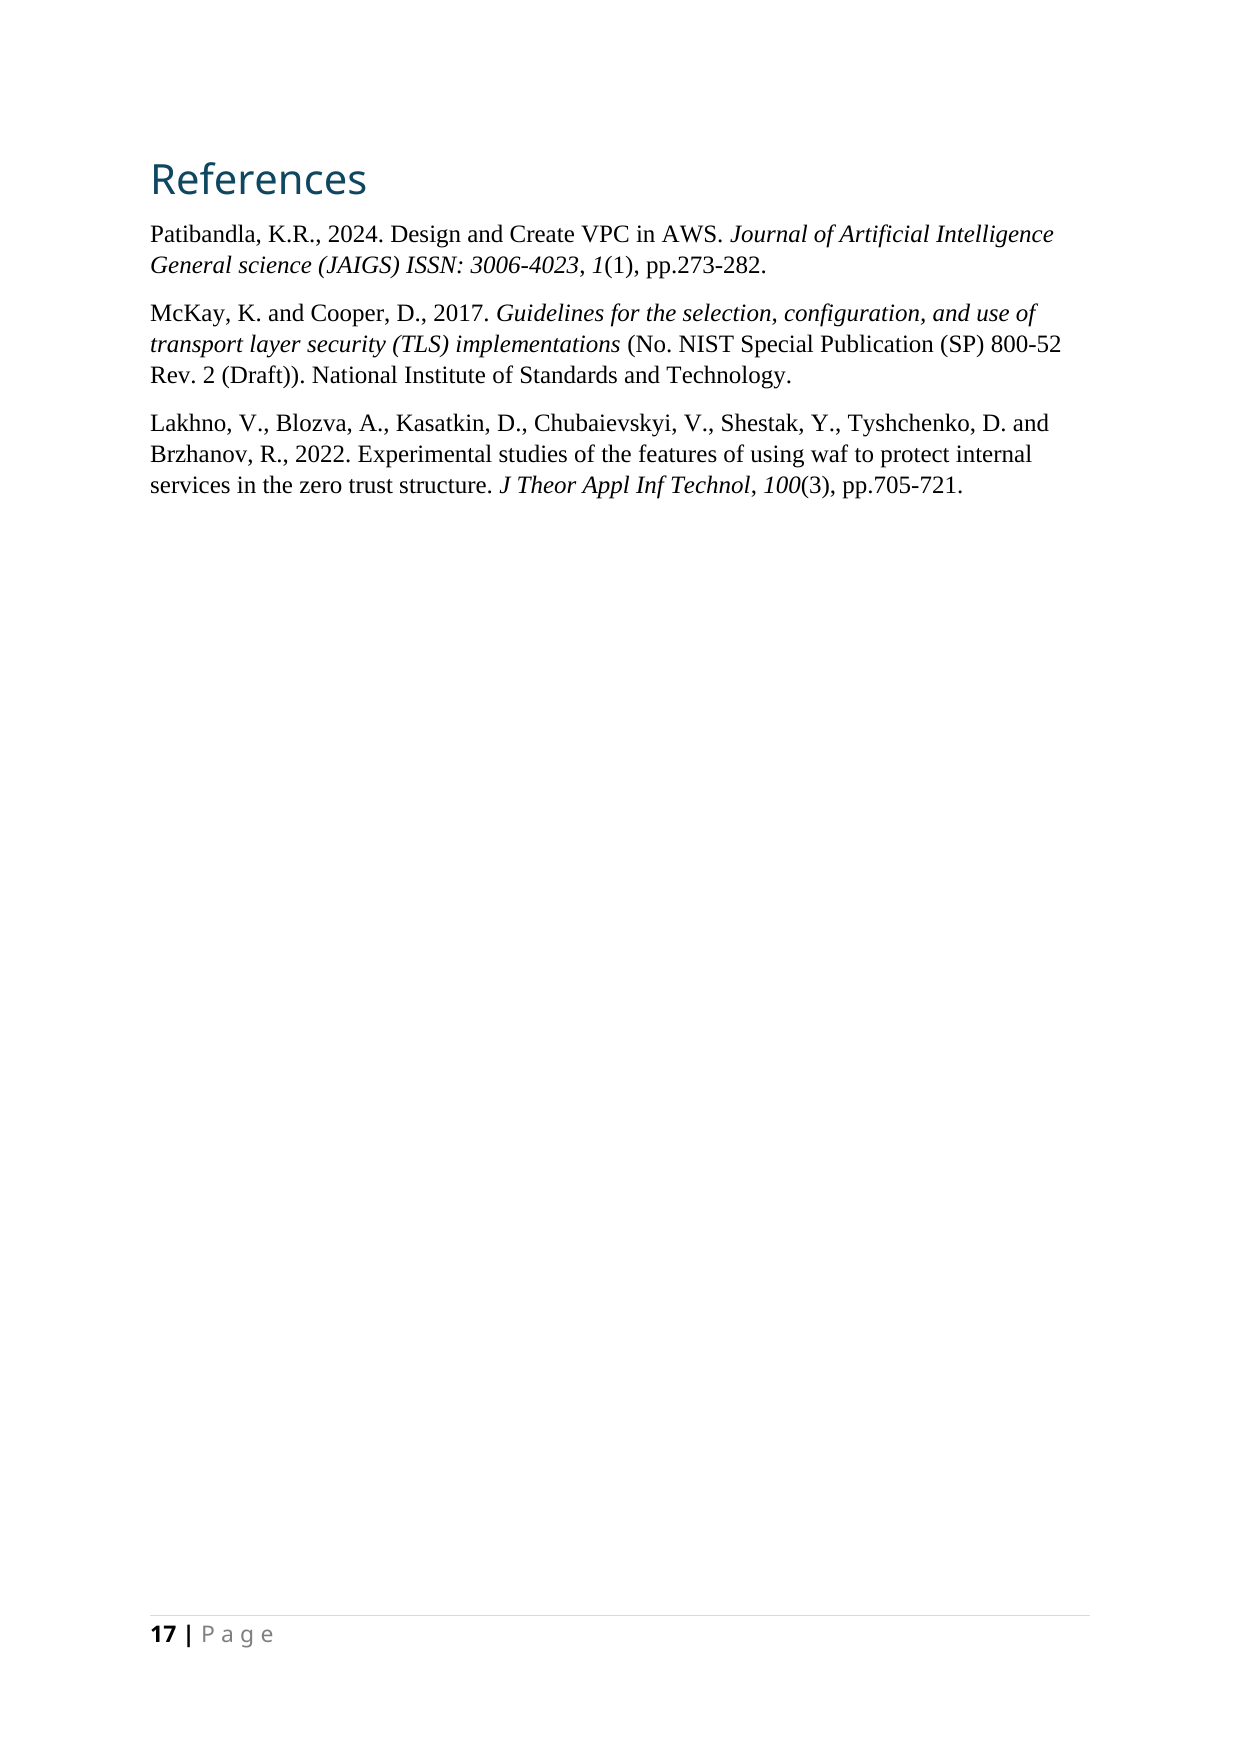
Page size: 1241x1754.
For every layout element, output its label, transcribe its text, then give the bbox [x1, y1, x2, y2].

text Patibandla, K.R., 2024. Design and Create VPC in AWS. Journal of Artificial Intelligence General science (JAIGS) ISSN: 3006-4023, 1(1), pp.273-282. [150, 219, 1090, 279]
subtitle References [150, 150, 1090, 207]
text Lakhno, V., Blozva, A., Kasatkin, D., Chubaievskyi, V., Shestak, Y., Tyshchenko, D. and Brzhanov, R., 2022. Experimental studies of the features of using waf to protect internal services in the zero trust structure. J Theor Appl Inf Technol, 100(3), pp.705-721. [150, 408, 1090, 499]
text McKay, K. and Cooper, D., 2017. Guidelines for the selection, configuration, and use of transport layer security (TLS) implementations (No. NIST Special Publication (SP) 800-52 Rev. 2 (Draft)). National Institute of Standards and Technology. [150, 298, 1090, 389]
